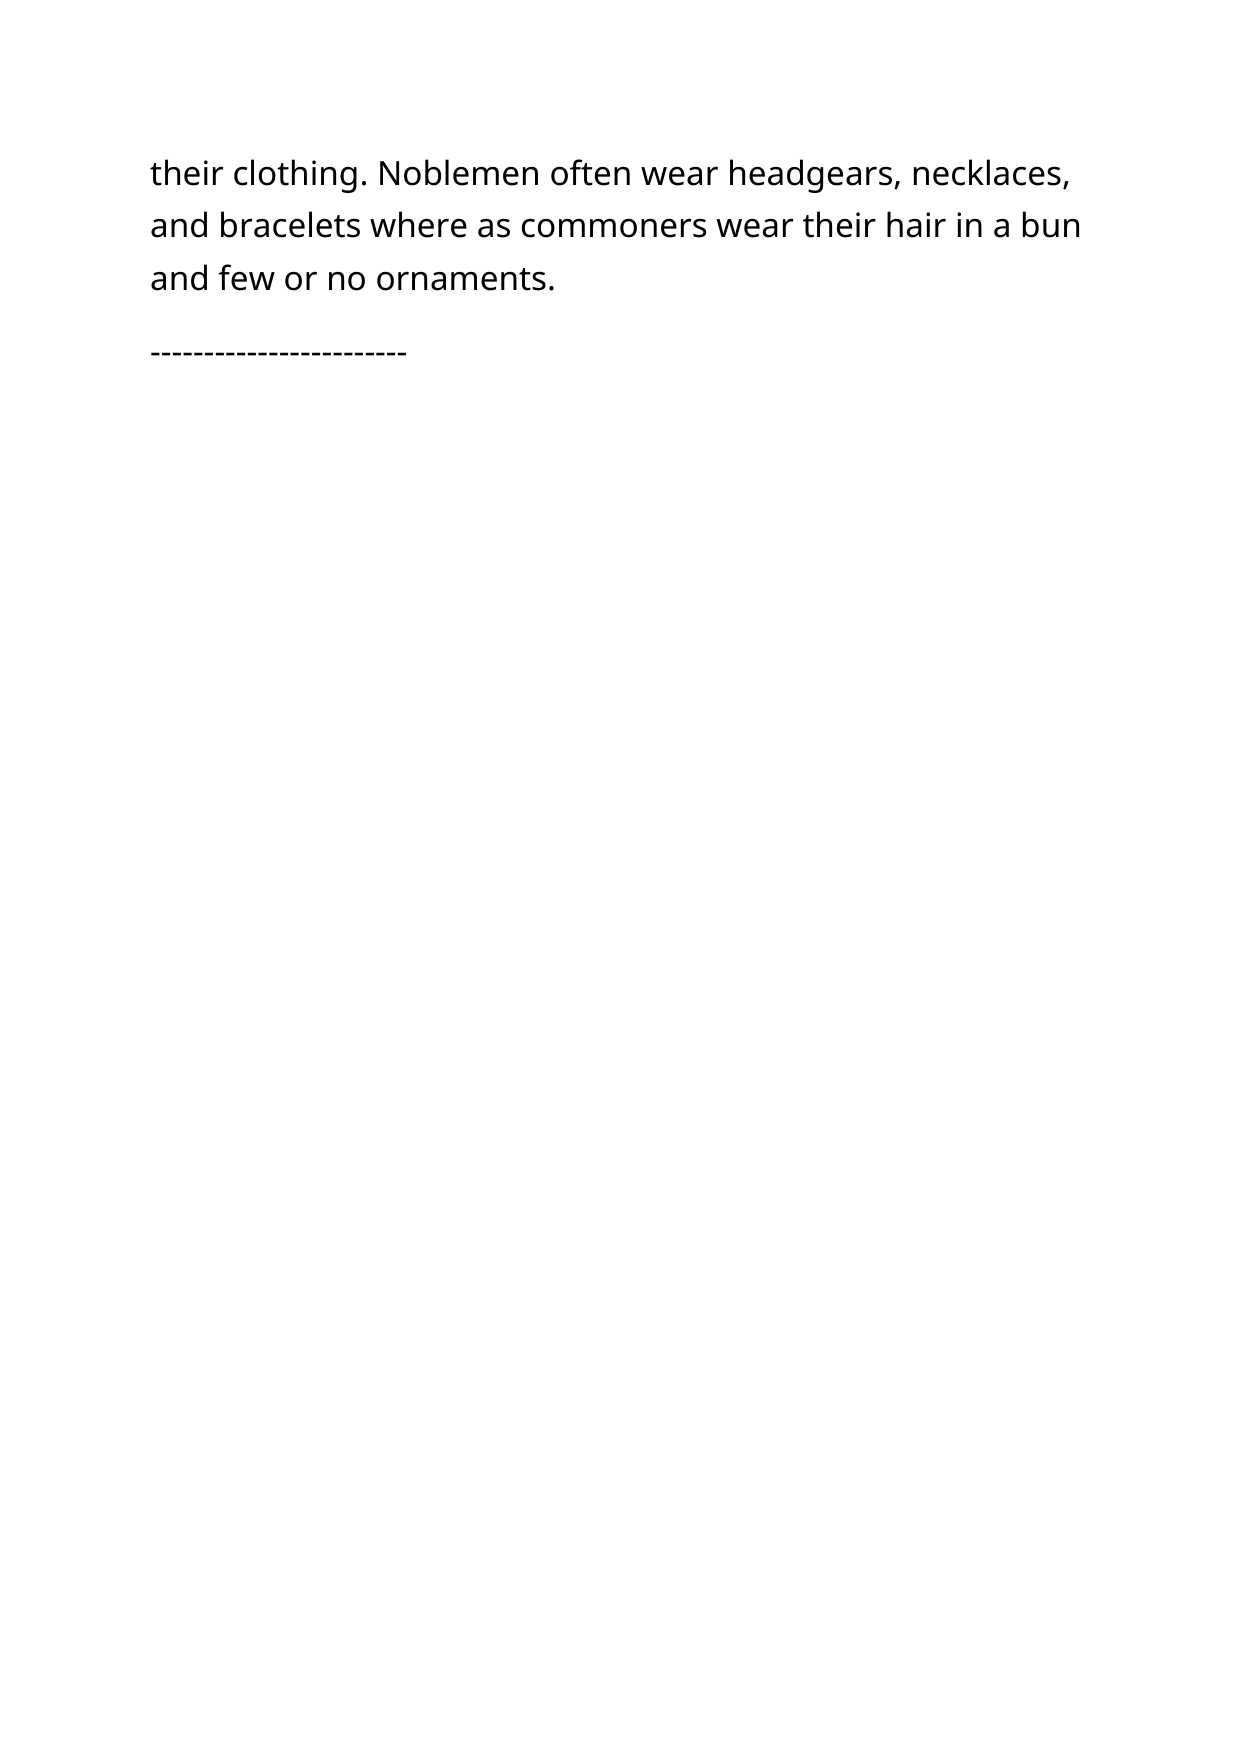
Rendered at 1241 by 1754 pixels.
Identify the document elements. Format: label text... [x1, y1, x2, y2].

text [150, 150, 1090, 300]
text ------------------------ [150, 327, 1090, 373]
